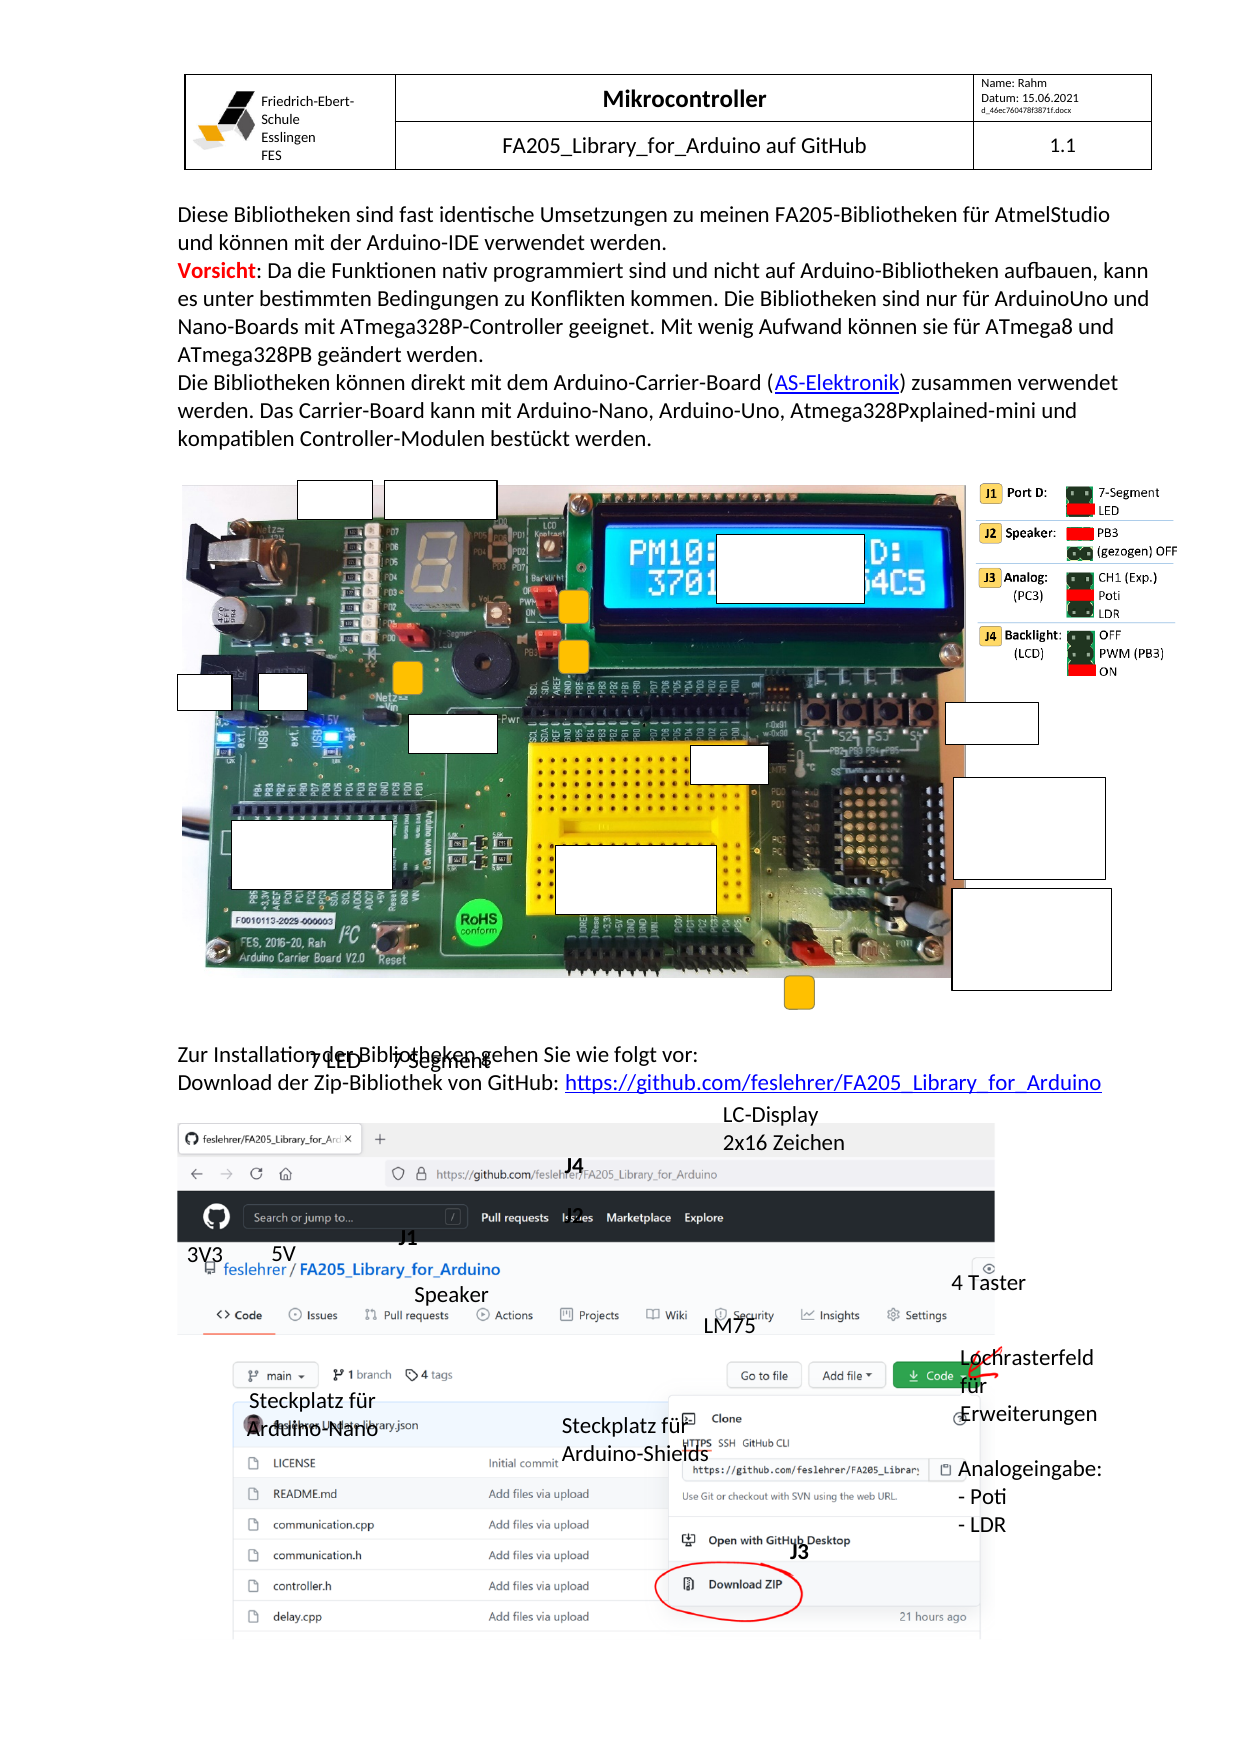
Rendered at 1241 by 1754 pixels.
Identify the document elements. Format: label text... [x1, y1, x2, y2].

picture [192, 91, 256, 150]
picture [177, 1123, 1003, 1640]
text Zur Installation der Bibliotheken gehen Sie wie folgt vor: [177, 1040, 1152, 1068]
text Diese Bibliotheken sind fast identische Umsetzungen zu meinen FA205-Bibliotheken für AtmelStudio und können mit der Arduino-IDE verwendet werden. Vorsicht: Da die Funktionen nativ programmiert sind und nicht auf Arduino-Bibliotheken aufbauen, kann es unter bestimmten Bedingungen zu Konflikten kommen. Die Bibliotheken sind nur für ArduinoUno und Nano-Boards mit ATmega328P-Controller geeignet. Mit wenig Aufwand können sie für ATmega8 und ATmega328PB geändert werden. [177, 200, 1152, 368]
text Download der Zip-Bibliothek von GitHub: https://github.com/feslehrer/FA205_Library_for_Arduino [177, 1068, 1152, 1096]
picture [182, 485, 966, 978]
picture [973, 480, 1180, 680]
